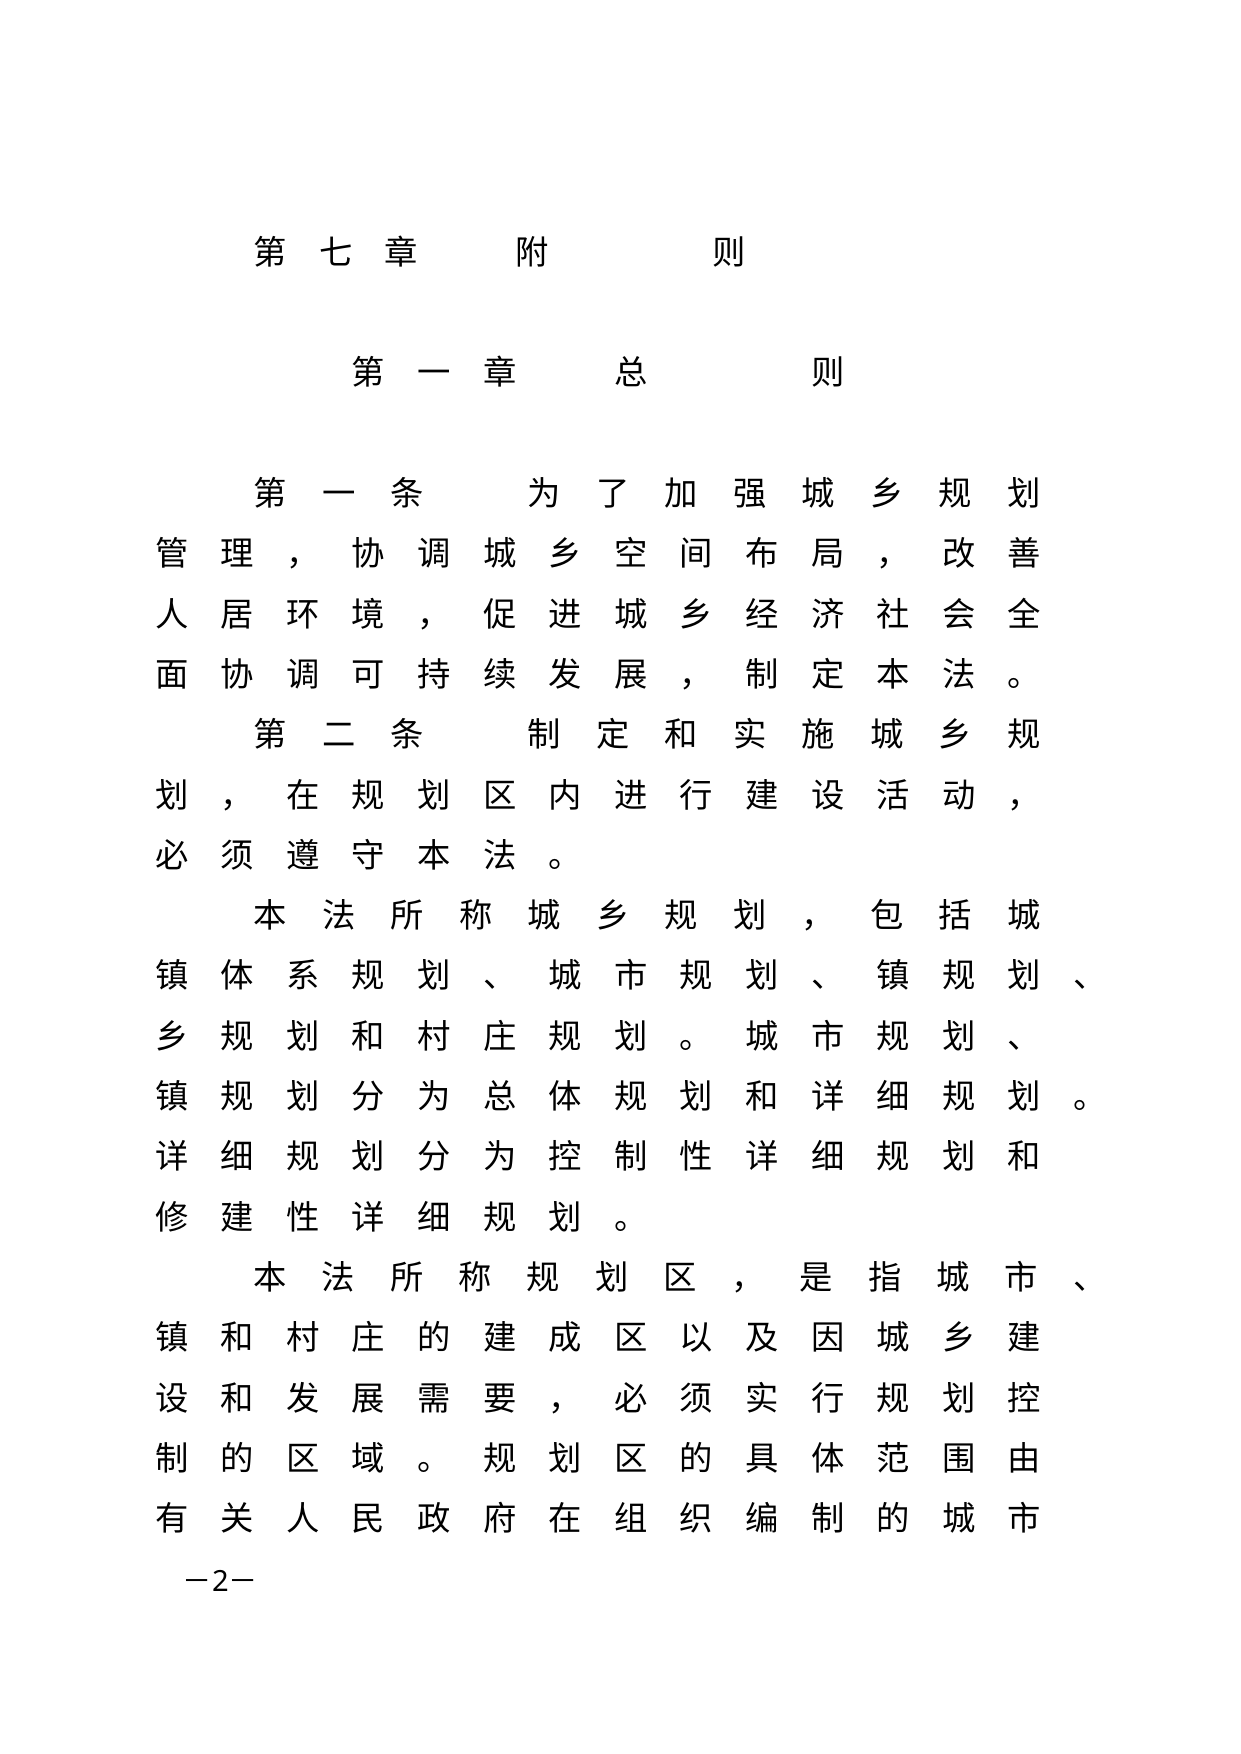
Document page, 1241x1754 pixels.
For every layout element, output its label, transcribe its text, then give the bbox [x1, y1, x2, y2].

text 本法所称规划区，是指城市、镇和村庄的建成区以及因城乡建设和发展需要，必须实行规划控制的区域。规划区的具体范围由有关人民政府在组织编制的城市总体规划、镇总体规划、乡规划和村庄规划中，根据城乡经济社会发展水平和统筹城乡发展的需要划定。 [155, 1245, 1073, 1546]
text 第七章 附 则 [221, 219, 1073, 280]
text 第二条 制定和实施城乡规划，在规划区内进行建设活动，必须遵守本法。 [155, 702, 1073, 883]
text 第一章 总 则 [155, 340, 1073, 400]
text 第一条 为了加强城乡规划管理，协调城乡空间布局，改善人居环境，促进城乡经济社会全面协调可持续发展，制定本法。 [155, 461, 1073, 702]
text 本法所称城乡规划，包括城镇体系规划、城市规划、镇规划、乡规划和村庄规划。城市规划、镇规划分为总体规划和详细规划。详细规划分为控制性详细规划和修建性详细规划。 [155, 883, 1073, 1245]
